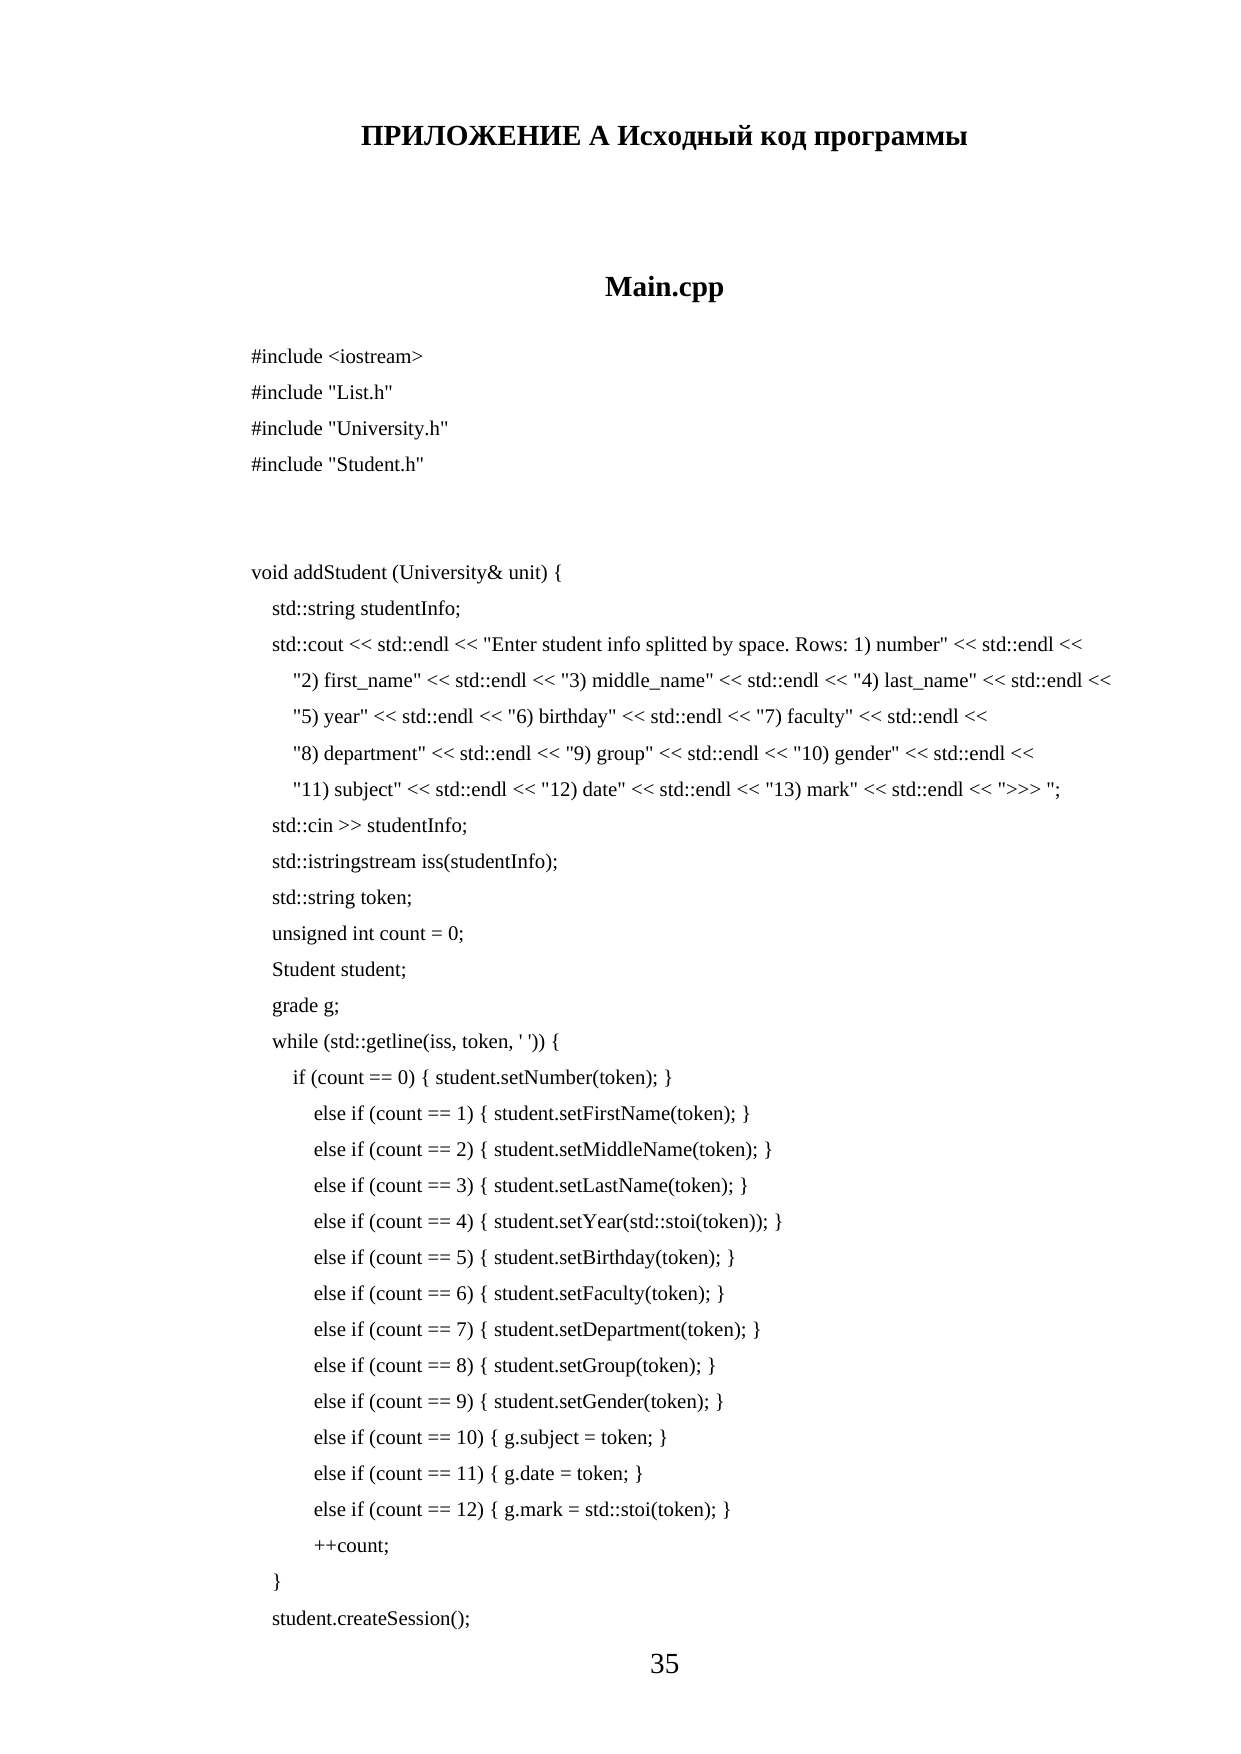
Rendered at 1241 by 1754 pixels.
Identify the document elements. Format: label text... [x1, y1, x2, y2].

text else if (count == 11) { g.date = token; } [177, 1461, 1152, 1485]
text #include "University.h" [177, 416, 1152, 440]
text student.createSession(); [177, 1606, 1152, 1629]
text "11) subject" << std::endl << "12) date" << std::endl << "13) mark" << std::endl << ">>> "; [177, 777, 1152, 801]
text "5) year" << std::endl << "6) birthday" << std::endl << "7) faculty" << std::endl << [177, 704, 1152, 728]
text } [177, 1569, 1152, 1593]
text else if (count == 7) { student.setDepartment(token); } [177, 1317, 1152, 1341]
text #include <iostream> [177, 344, 1152, 368]
text #include "List.h" [177, 380, 1152, 404]
text else if (count == 12) { g.mark = std::stoi(token); } [177, 1497, 1152, 1521]
text void addStudent (University& unit) { [177, 560, 1152, 584]
text std::cout << std::endl << "Enter student info splitted by space. Rows: 1) number" << std::endl << [177, 632, 1152, 656]
text "2) first_name" << std::endl << "3) middle_name" << std::endl << "4) last_name" << std::endl << [177, 668, 1152, 692]
text else if (count == 4) { student.setYear(std::stoi(token)); } [177, 1209, 1152, 1233]
text std::string studentInfo; [177, 596, 1152, 620]
text unsigned int count = 0; [177, 921, 1152, 945]
text else if (count == 10) { g.subject = token; } [177, 1425, 1152, 1449]
text Student student; [177, 957, 1152, 981]
text else if (count == 1) { student.setFirstName(token); } [177, 1101, 1152, 1125]
text else if (count == 9) { student.setGender(token); } [177, 1389, 1152, 1413]
text #include "Student.h" [177, 452, 1152, 476]
text Main.cpp [177, 269, 1152, 302]
text ++count; [177, 1533, 1152, 1557]
text else if (count == 8) { student.setGroup(token); } [177, 1353, 1152, 1377]
text std::istringstream iss(studentInfo); [177, 849, 1152, 873]
text while (std::getline(iss, token, ' ')) { [177, 1029, 1152, 1053]
text "8) department" << std::endl << "9) group" << std::endl << "10) gender" << std::endl << [177, 741, 1152, 764]
text else if (count == 2) { student.setMiddleName(token); } [177, 1137, 1152, 1161]
text std::string token; [177, 885, 1152, 909]
text else if (count == 5) { student.setBirthday(token); } [177, 1245, 1152, 1269]
text std::cin >> studentInfo; [177, 813, 1152, 837]
text ПРИЛОЖЕНИЕ А Исходный код программы [177, 118, 1152, 152]
text if (count == 0) { student.setNumber(token); } [177, 1065, 1152, 1089]
text else if (count == 6) { student.setFaculty(token); } [177, 1281, 1152, 1305]
text else if (count == 3) { student.setLastName(token); } [177, 1173, 1152, 1197]
text grade g; [177, 993, 1152, 1017]
